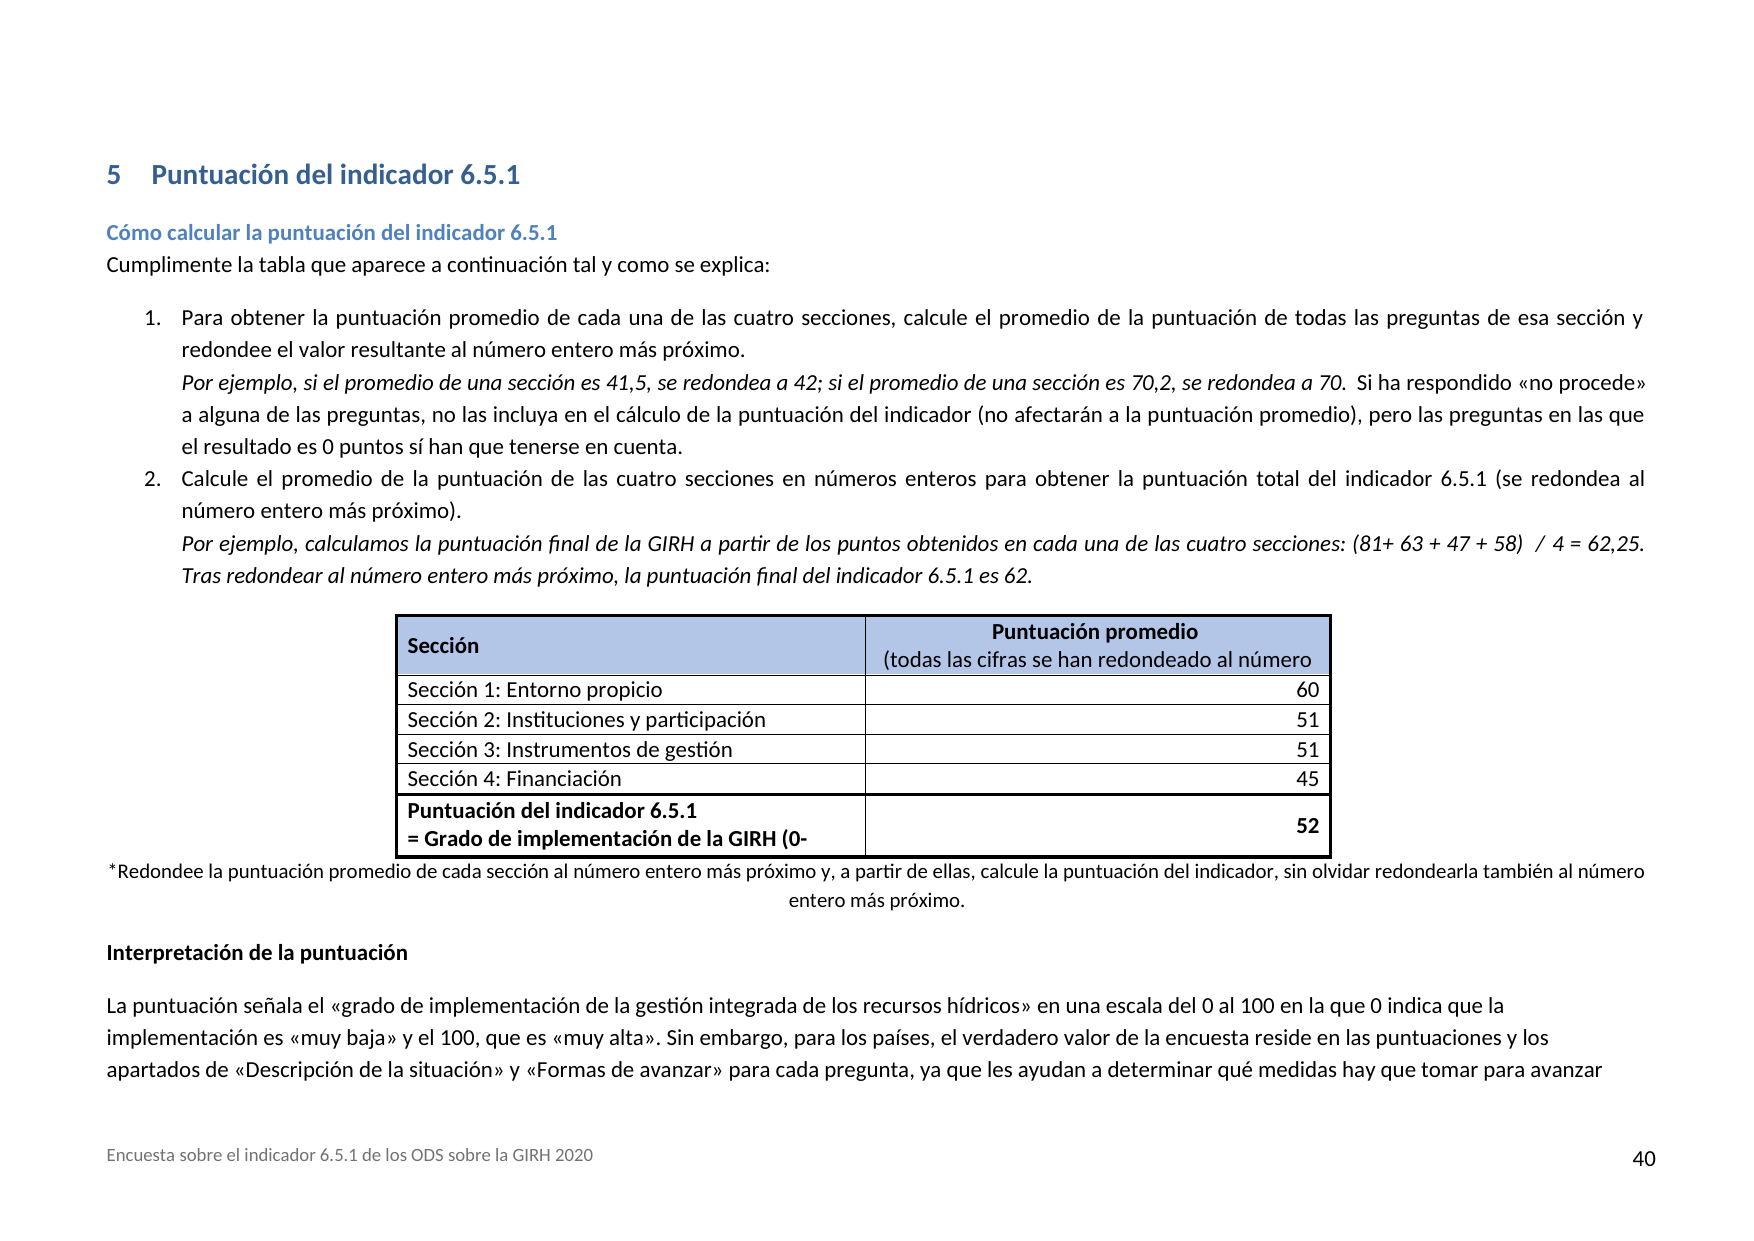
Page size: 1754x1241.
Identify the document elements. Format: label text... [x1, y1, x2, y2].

text Interpretación de la puntuación [106, 938, 1648, 966]
table_cell Sección 1: Entorno propicio [398, 676, 865, 704]
table_cell Sección 3: Instrumentos de gestión [398, 735, 865, 763]
table_cell Puntuación del indicador 6.5.1 = Grado de implementación de la GIRH (0-100)* [398, 796, 865, 855]
subtitle Cómo calcular la puntuación del indicador 6.5.1 [106, 218, 1648, 246]
list Por ejemplo, calculamos la puntuación final de la GIRH a partir de los puntos obtenidos en cada una de las cuatro secciones: (81+ 63 + 47 + 58) / 4 = 62,25. Tras redondear al número entero más próximo, la puntuación final del indicador 6.5.1 es 62. [181, 529, 1648, 589]
table_cell Sección 4: Financiación [398, 764, 865, 793]
table_cell 51 [866, 705, 1329, 734]
list Calcule el promedio de la puntuación de las cuatro secciones en números enteros para obtener la puntuación total del indicador 6.5.1 (se redondea al número entero más próximo). [144, 464, 1648, 524]
list Por ejemplo, si el promedio de una sección es 41,5, se redondea a 42; si el promedio de una sección es 70,2, se redondea a 70. Si ha respondido «no procede» a alguna de las preguntas, no las incluya en el cálculo de la puntuación del indicador (no afectarán a la puntuación promedio), pero las preguntas en las que el resultado es 0 puntos sí han que tenerse en cuenta. [181, 368, 1648, 460]
table_cell Sección 2: Instituciones y participación [398, 705, 865, 734]
table_header Sección [398, 617, 865, 674]
table_cell 51 [866, 735, 1329, 763]
list Para obtener la puntuación promedio de cada una de las cuatro secciones, calcule el promedio de la puntuación de todas las preguntas de esa sección y redondee el valor resultante al número entero más próximo. [144, 303, 1648, 363]
table_cell 60 [866, 676, 1329, 704]
subtitle Puntuación del indicador 6.5.1 [106, 156, 1648, 192]
text Cumplimente la tabla que aparece a continuación tal y como se explica: [106, 250, 1648, 278]
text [106, 991, 1648, 1083]
table_cell 52 [866, 796, 1329, 855]
table_cell 45 [866, 764, 1329, 793]
table_header Puntuación promedio (todas las cifras se han redondeado al número entero más próximo) [866, 617, 1329, 674]
text *Redondee la puntuación promedio de cada sección al número entero más próximo y, a partir de ellas, calcule la puntuación del indicador, sin olvidar redondearla también al número entero más próximo. [106, 858, 1648, 913]
